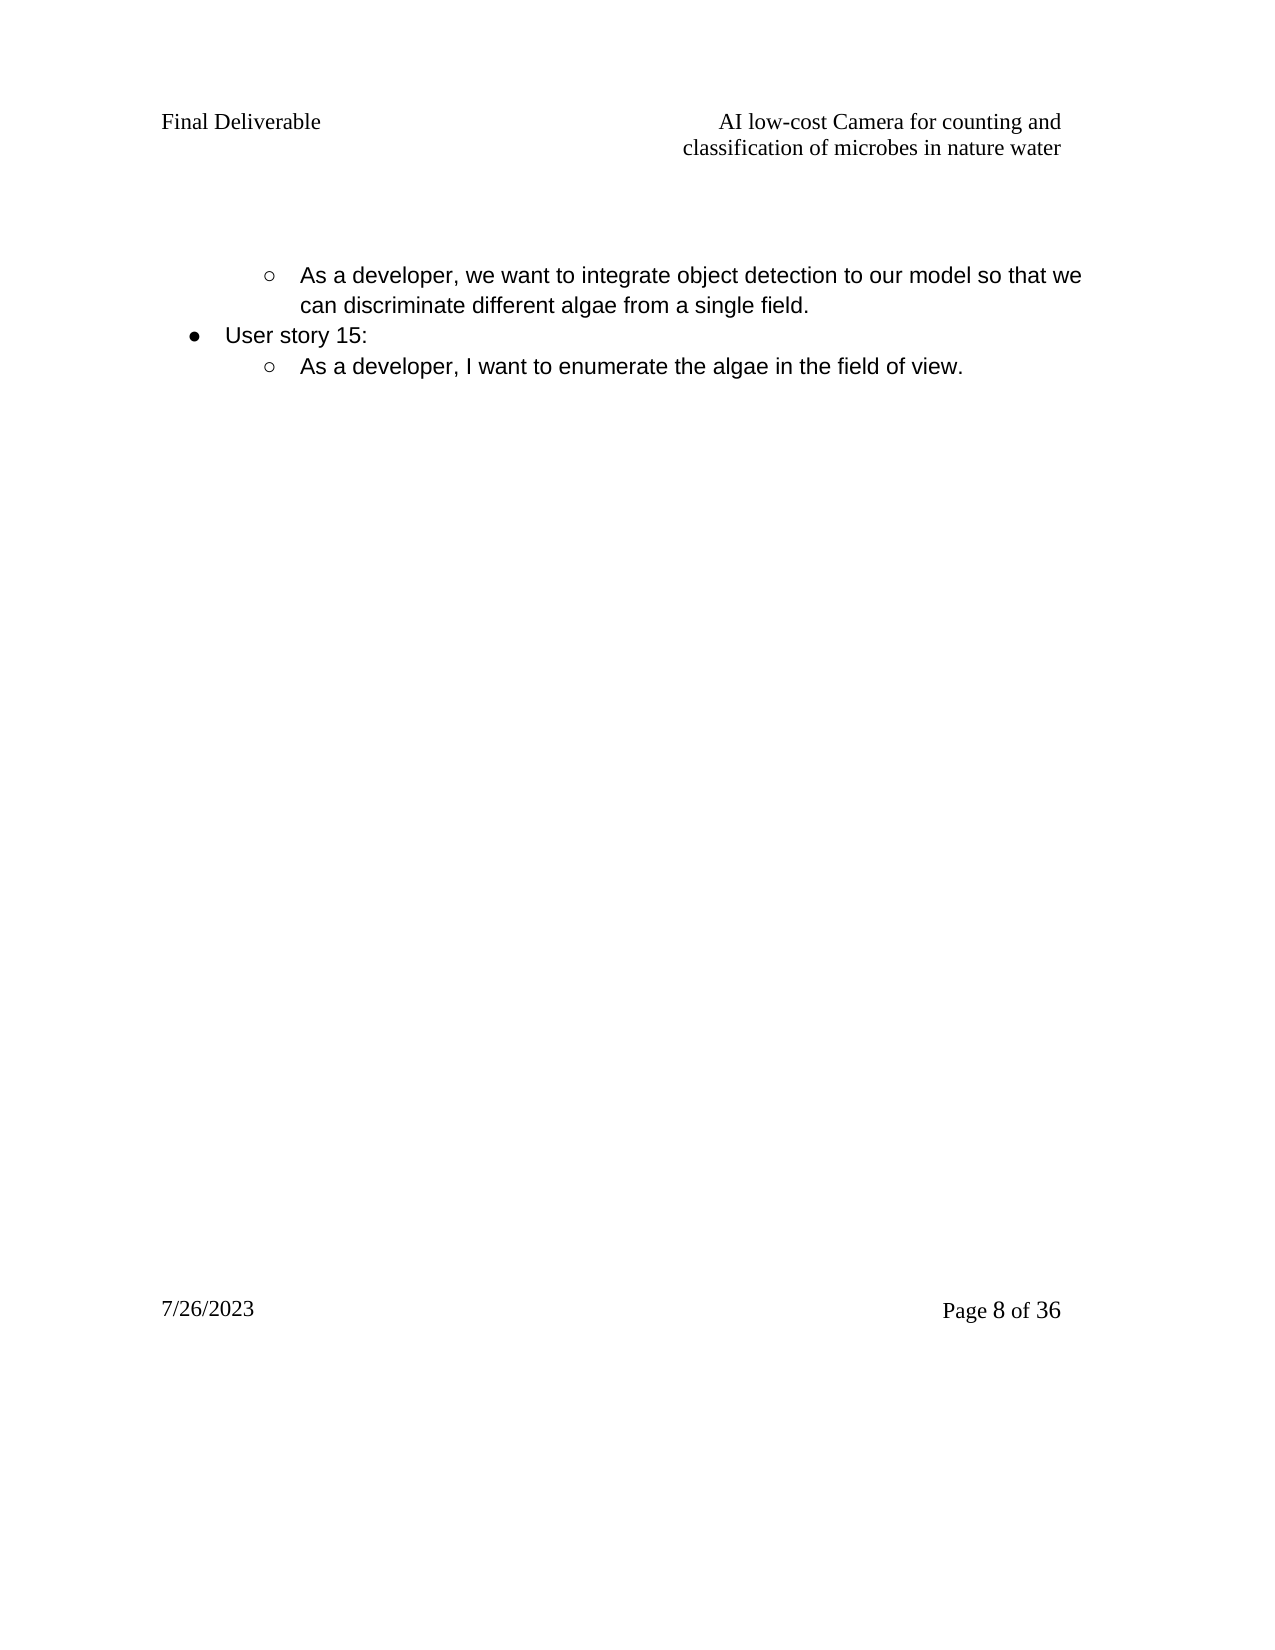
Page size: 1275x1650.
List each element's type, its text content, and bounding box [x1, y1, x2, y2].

list As a developer, we want to integrate object detection to our model so that we can discriminate different algae from a single field. [262, 262, 1125, 319]
list As a developer, I want to enumerate the algae in the field of view. [262, 353, 1125, 379]
list User story 15: [187, 322, 1125, 349]
